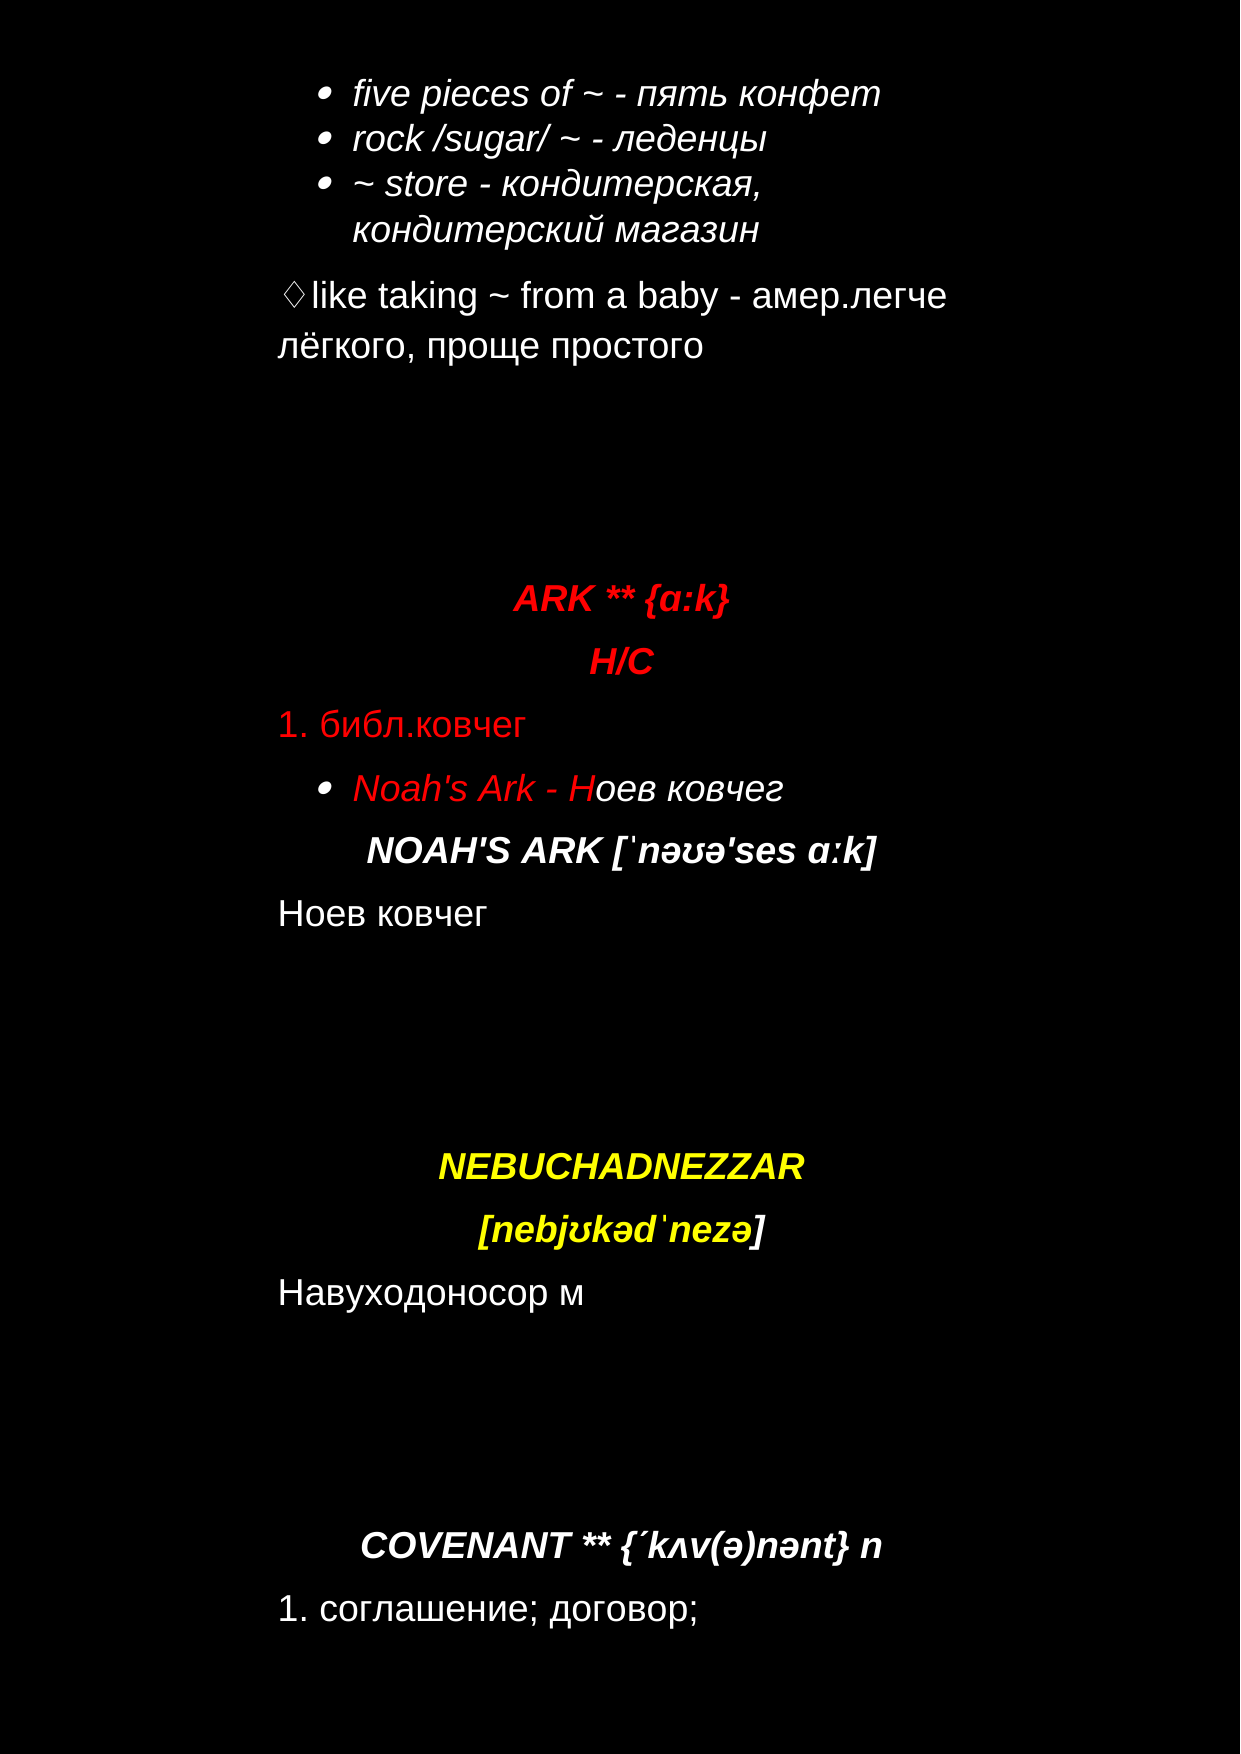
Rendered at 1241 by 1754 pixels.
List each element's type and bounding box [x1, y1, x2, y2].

table_header [270, 62, 976, 1639]
